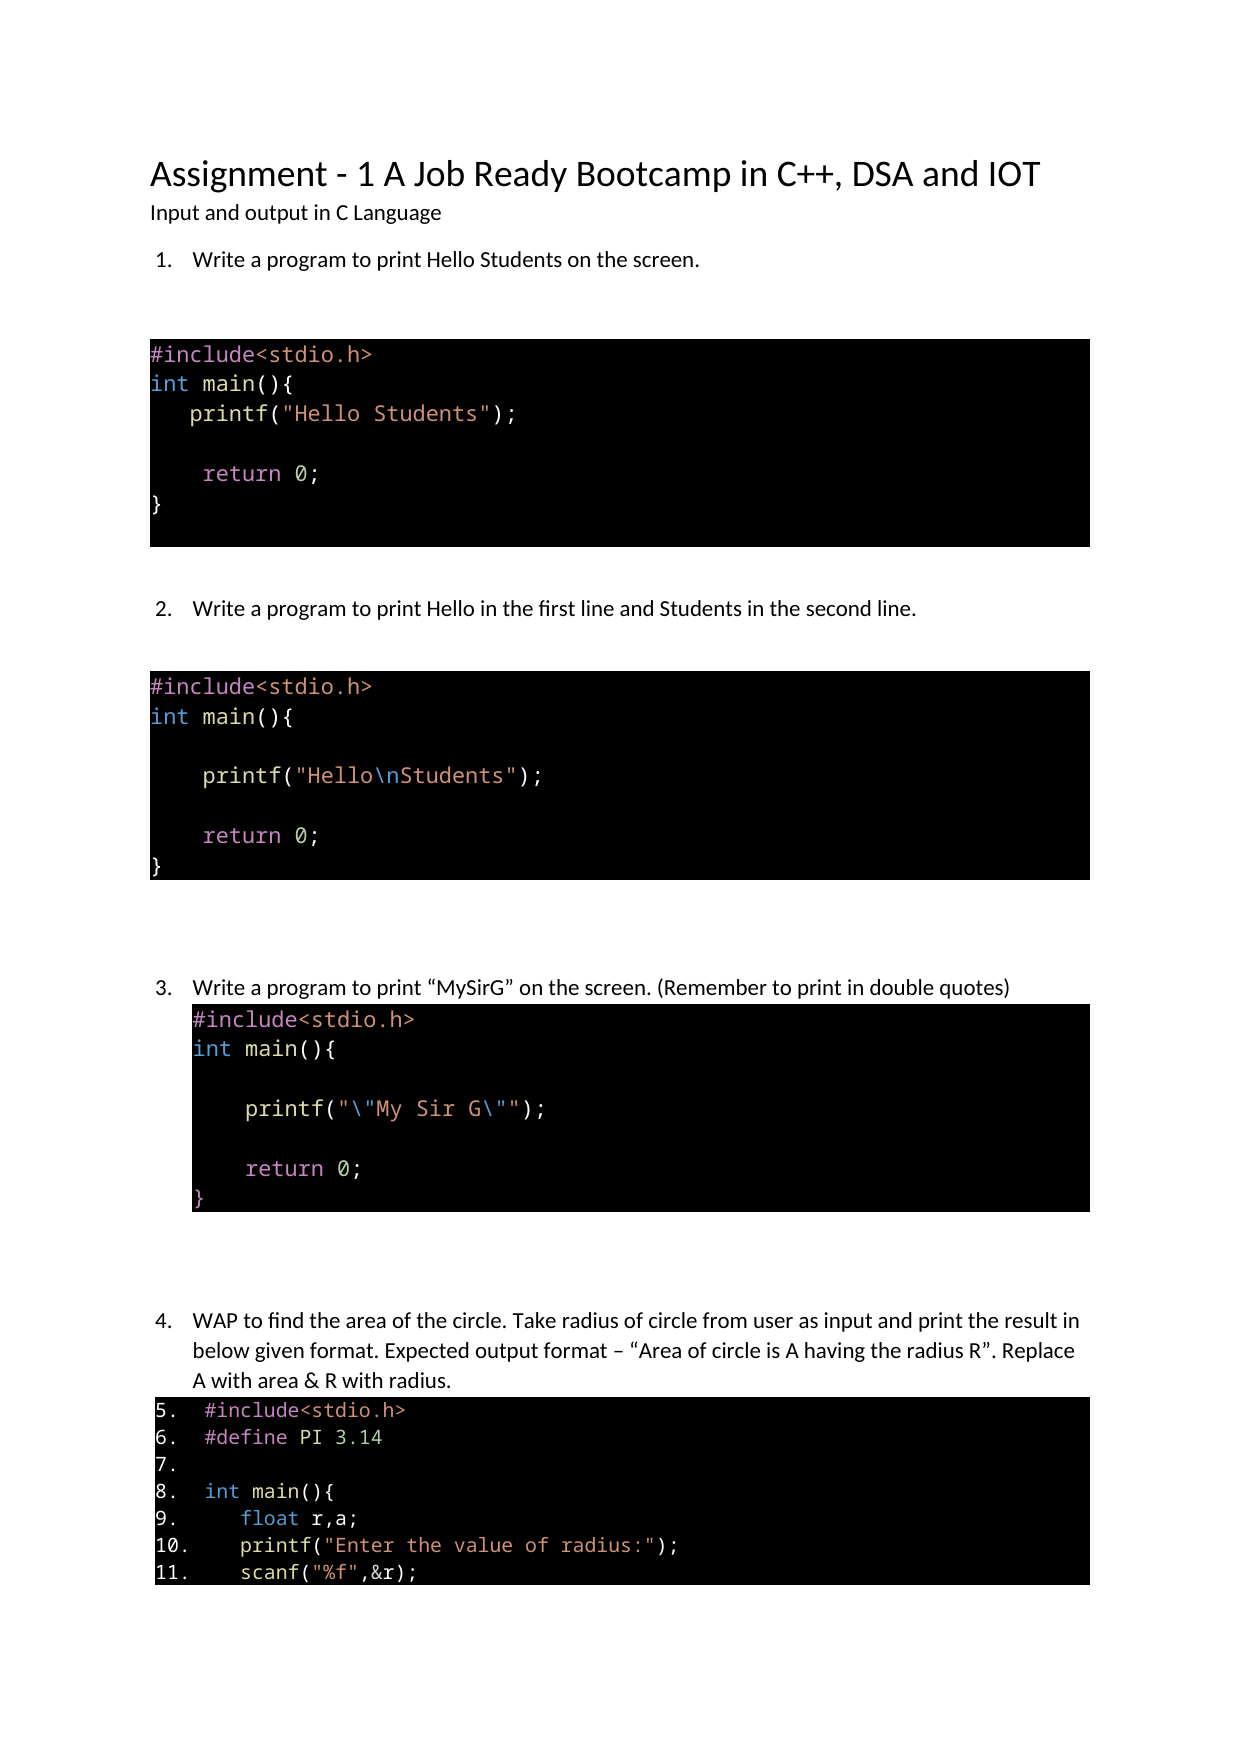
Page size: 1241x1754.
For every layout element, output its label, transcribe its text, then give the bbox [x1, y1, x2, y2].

list return 0; [192, 1153, 1090, 1182]
list int main(){ [155, 1477, 1090, 1504]
text printf("Hello Students"); [150, 398, 1090, 428]
list scanf("%f",&r); [155, 1558, 1090, 1585]
list #include<stdio.h> [155, 1397, 1090, 1423]
list float r,a; [155, 1504, 1090, 1531]
list Write a program to print Hello Students on the screen. [155, 245, 1090, 273]
text int main(){ [150, 368, 1090, 398]
list WAP to find the area of the circle. Take radius of circle from user as input and print the result in below given format. Expected output format – “Area of circle is A having the radius R”. Replace A with area & R with radius. [155, 1306, 1090, 1394]
list #include<stdio.h> [192, 1004, 1090, 1033]
text #include<stdio.h> [150, 339, 1090, 368]
list Write a program to print Hello in the first line and Students in the second line. [155, 594, 1090, 622]
text printf("Hello\nStudents"); [150, 761, 1090, 790]
list printf("Enter the value of radius:"); [155, 1531, 1090, 1558]
list #define PI 3.14 [155, 1423, 1090, 1451]
text } [150, 488, 1090, 517]
text } [150, 850, 1090, 880]
list printf("\"My Sir G\""); [192, 1093, 1090, 1123]
text return 0; [150, 820, 1090, 850]
text int main(){ [150, 701, 1090, 731]
list Write a program to print “MySirG” on the screen. (Remember to print in double quotes) [155, 973, 1090, 1001]
text return 0; [150, 458, 1090, 488]
text Assignment - 1 A Job Ready Bootcamp in C++, DSA and IOT Input and output in C Language [150, 150, 1090, 226]
list int main(){ [192, 1033, 1090, 1063]
list } [192, 1182, 1090, 1212]
text #include<stdio.h> [150, 671, 1090, 701]
